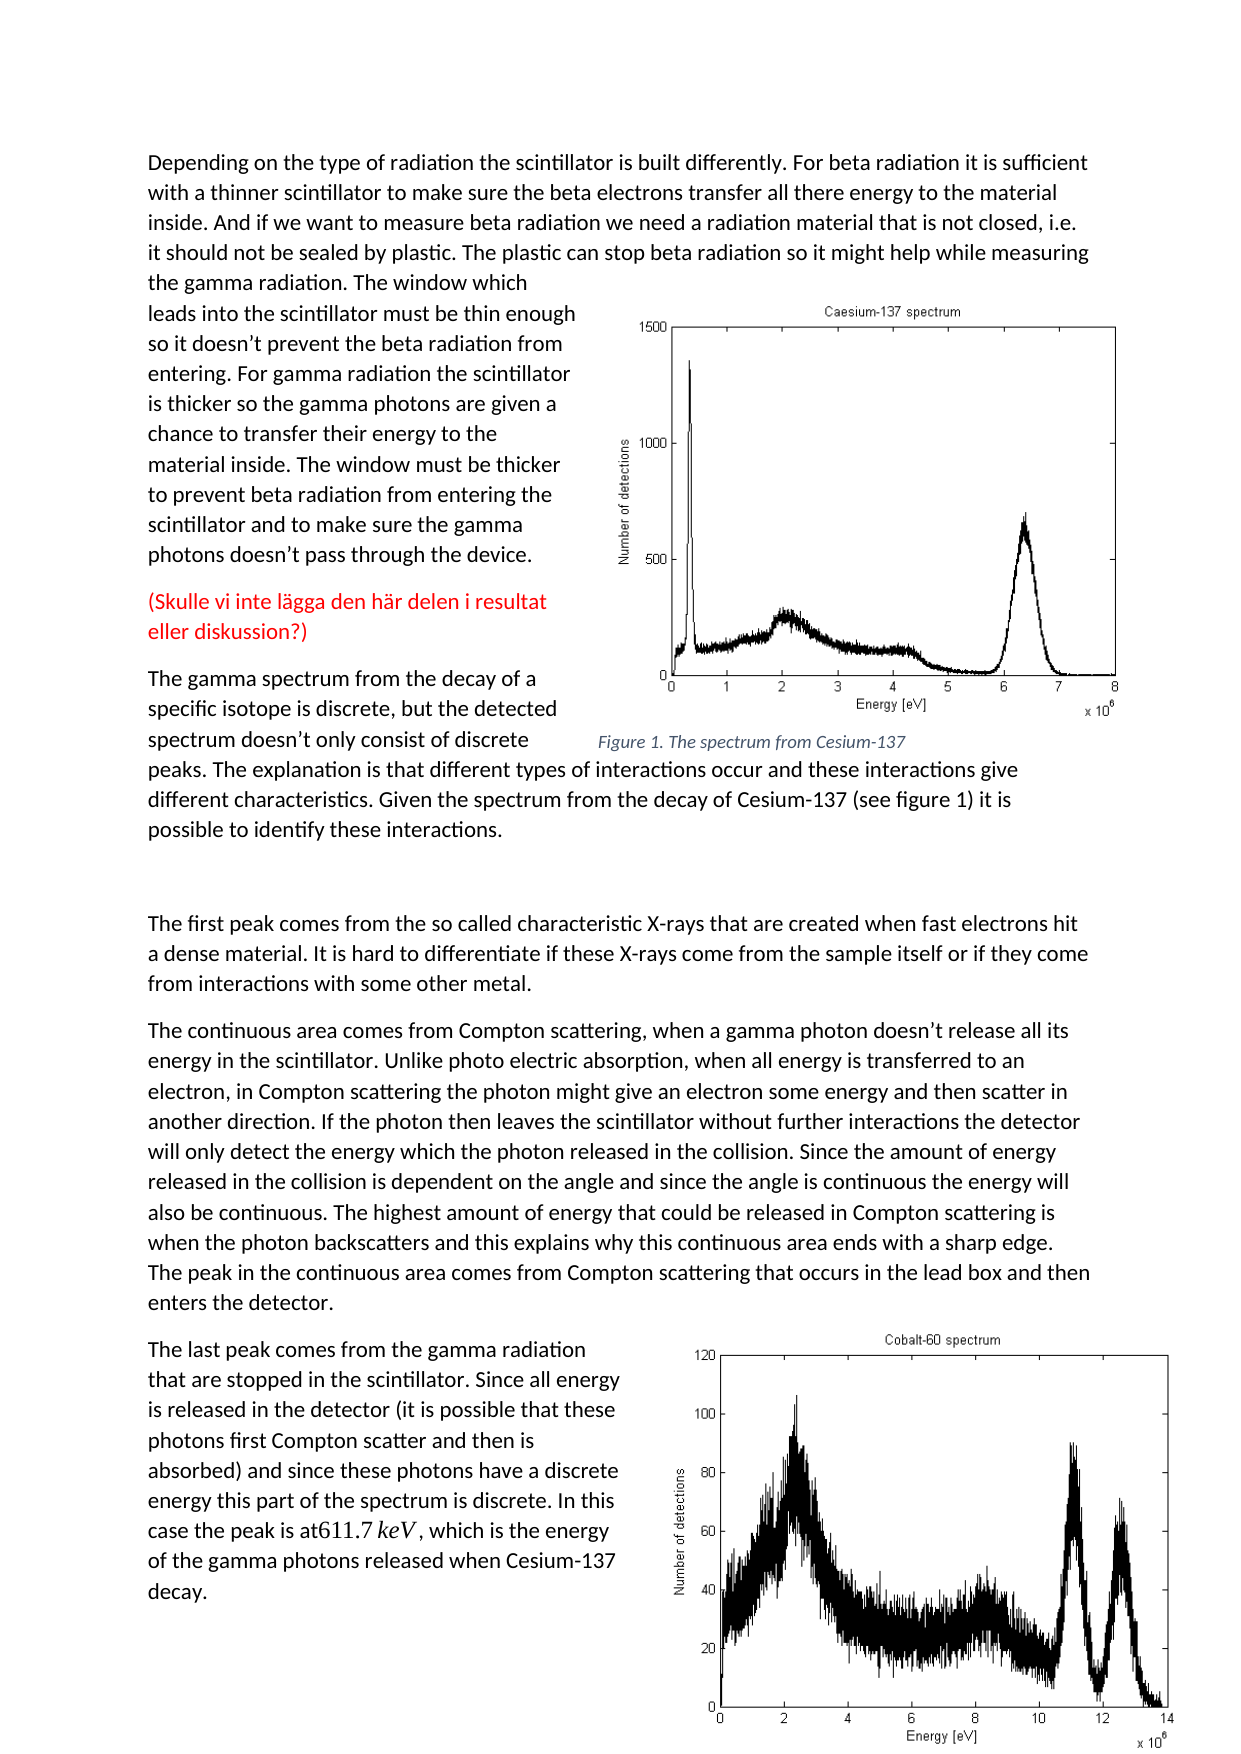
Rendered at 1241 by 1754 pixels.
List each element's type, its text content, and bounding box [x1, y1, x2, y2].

text Depending on the type of radiation the scintillator is built differently. For beta radiation it is sufficient with a thinner scintillator to make sure the beta electrons transfer all there energy to the material inside. And if we want to measure beta radiation we need a radiation material that is not closed, i.e. it should not be sealed by plastic. The plastic can stop beta radiation so it might help while measuring the gamma radiation. The window which leads into the scintillator must be thin enough so it doesn’t prevent the beta radiation from entering. For gamma radiation the scintillator is thicker so the gamma photons are given a chance to transfer their energy to the material inside. The window must be thicker to prevent beta radiation from entering the scintillator and to make sure the gamma photons doesn’t pass through the device. [148, 148, 1093, 568]
text (Skulle vi inte lägga den här delen i resultat eller diskussion?) [148, 587, 597, 645]
picture [645, 1323, 1222, 1754]
text The last peak comes from the gamma radiation that are stopped in the scintillator. Since all energy is released in the detector (it is possible that these photons first Compton scatter and then is absorbed) and since these photons have a discrete energy this part of the spectrum is discrete. In this case the peak is at, which is the energy of the gamma photons released when Cesium-137 decay. [148, 1335, 645, 1605]
text The continuous area comes from Compton scattering, when a gamma photon doesn’t release all its energy in the scintillator. Unlike photo electric absorption, when all energy is transferred to an electron, in Compton scattering the photon might give an electron some energy and then scatter in another direction. If the photon then leaves the scintillator without further interactions the detector will only detect the energy which the photon released in the collision. Since the amount of energy released in the collision is dependent on the angle and since the angle is continuous the energy will also be continuous. The highest amount of energy that could be released in Compton scattering is when the photon backscatters and this explains why this continuous area ends with a sharp edge. The peak in the continuous area comes from Compton scattering that occurs in the lead box and then enters the detector. [148, 1016, 1093, 1316]
text The first peak comes from the so called characteristic X-rays that are created when fast electrons hit a dense material. It is hard to differentiate if these X-rays come from the sample itself or if they come from interactions with some other metal. [148, 909, 1093, 997]
picture [597, 294, 1169, 722]
text The gamma spectrum from the decay of a specific isotope is discrete, but the detected spectrum doesn’t only consist of discrete peaks. The explanation is that different types of interactions occur and these interactions give different characteristics. Given the spectrum from the decay of Cesium-137 (see figure 1) it is possible to identify these interactions. [148, 664, 1093, 843]
